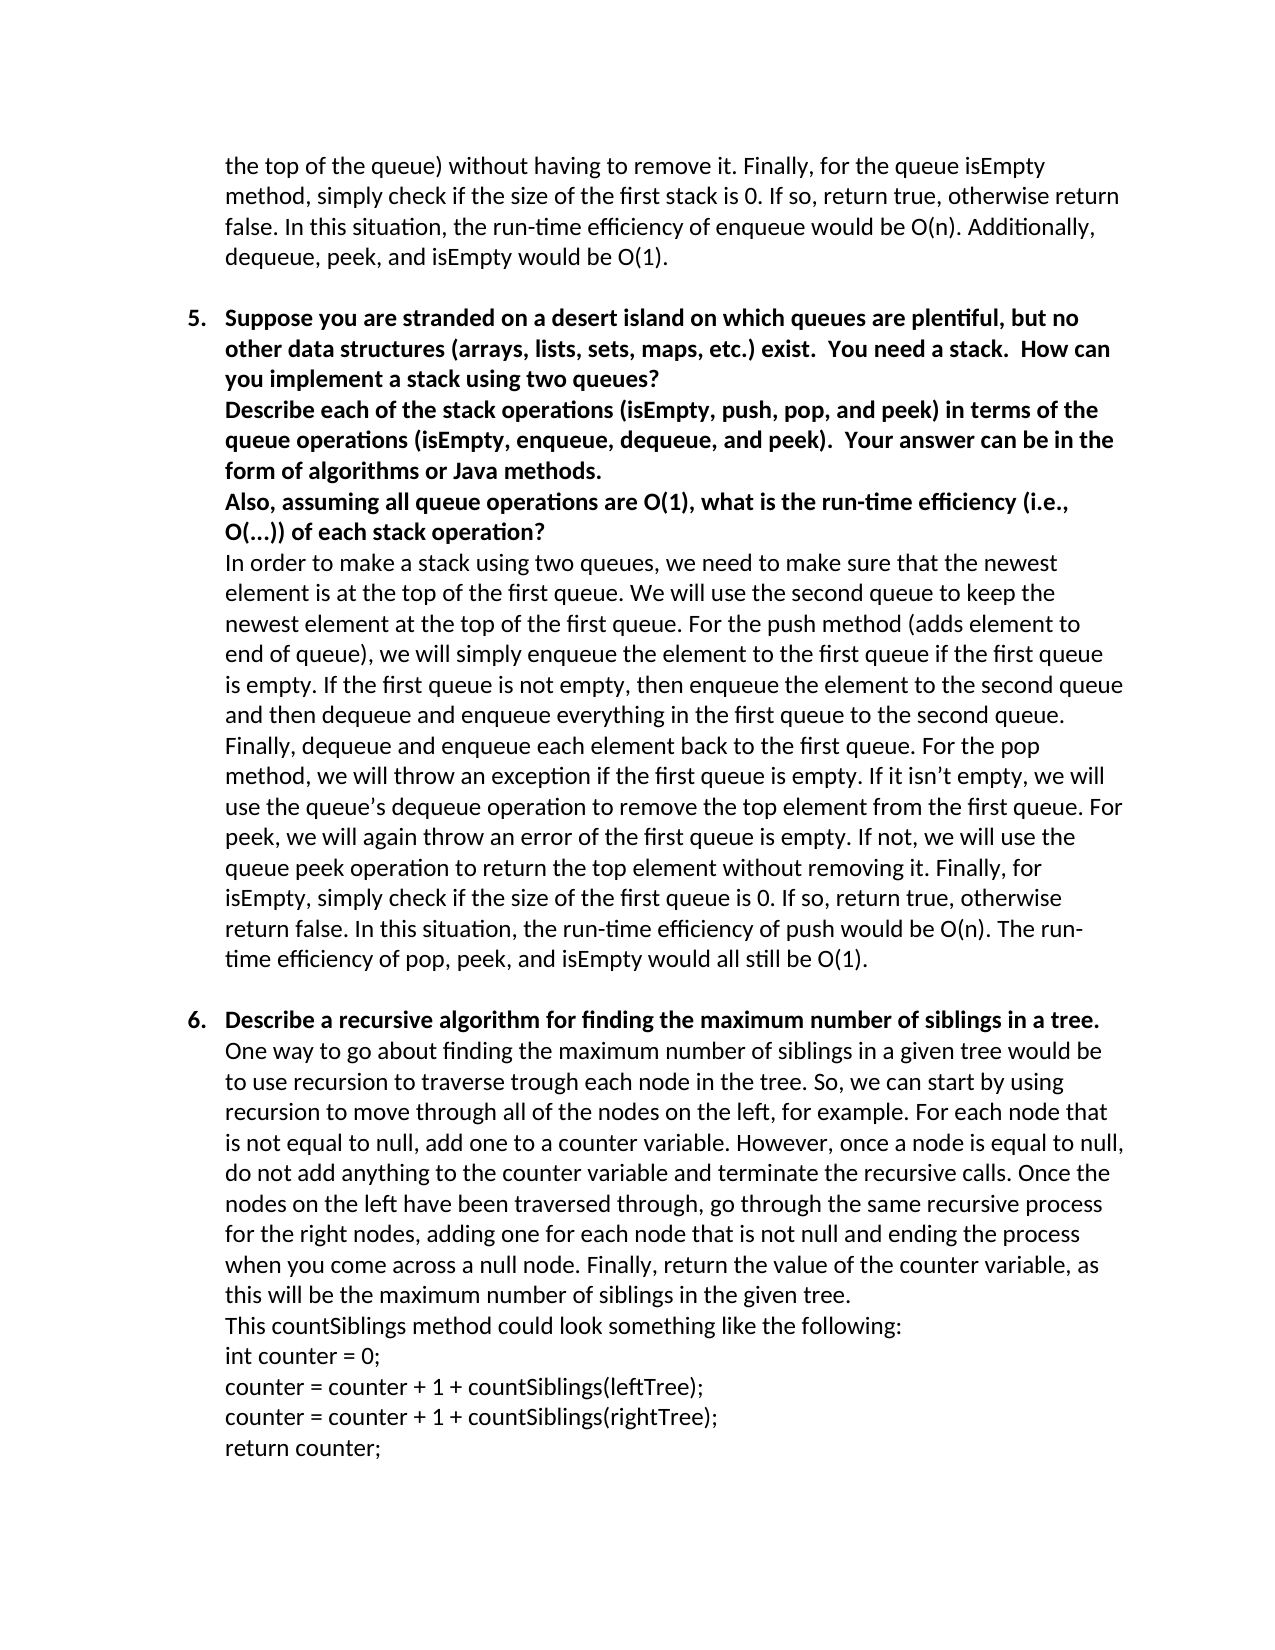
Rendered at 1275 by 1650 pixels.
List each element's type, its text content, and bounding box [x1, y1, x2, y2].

list counter = counter + 1 + countSiblings(rightTree); [225, 1401, 1125, 1432]
list return counter; [225, 1432, 1125, 1462]
list Suppose you are stranded on a desert island on which queues are plentiful, but no other data structures (arrays, lists, sets, maps, etc.) exist. You need a stack. How can you implement a stack using two queues? Describe each of the stack operations (isEmpty, push, pop, and peek) in terms of the queue operations (isEmpty, enqueue, dequeue, and peek). Your answer can be in the form of algorithms or Java methods. Also, assuming all queue operations are O(1), what is the run-time efficiency (i.e., O(...)) of each stack operation? In order to make a stack using two queues, we need to make sure that the newest element is at the top of the first queue. We will use the second queue to keep the newest element at the top of the first queue. For the push method (adds element to end of queue), we will simply enqueue the element to the first queue if the first queue is empty. If the first queue is not empty, then enqueue the element to the second queue and then dequeue and enqueue everything in the first queue to the second queue. Finally, dequeue and enqueue each element back to the first queue. For the pop method, we will throw an exception if the first queue is empty. If it isn’t empty, we will use the queue’s dequeue operation to remove the top element from the first queue. For peek, we will again throw an error of the first queue is empty. If not, we will use the queue peek operation to return the top element without removing it. Finally, for isEmpty, simply check if the size of the first queue is 0. If so, return true, otherwise return false. In this situation, the run-time efficiency of push would be O(n). The run-time efficiency of pop, peek, and isEmpty would all still be O(1). [187, 303, 1125, 1004]
list One way to go about finding the maximum number of siblings in a given tree would be to use recursion to traverse trough each node in the tree. So, we can start by using recursion to move through all of the nodes on the left, for example. For each node that is not equal to null, add one to a counter variable. However, once a node is equal to null, do not add anything to the counter variable and terminate the recursive calls. Once the nodes on the left have been traversed through, go through the same recursive process for the right nodes, adding one for each node that is not null and ending the process when you come across a null node. Finally, return the value of the counter variable, as this will be the maximum number of siblings in the given tree. [225, 1035, 1125, 1310]
list counter = counter + 1 + countSiblings(leftTree); [225, 1371, 1125, 1401]
list This countSiblings method could look something like the following: [225, 1310, 1125, 1340]
list int counter = 0; [225, 1340, 1125, 1371]
list Describe a recursive algorithm for finding the maximum number of siblings in a tree. [187, 1004, 1125, 1035]
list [225, 150, 1125, 303]
